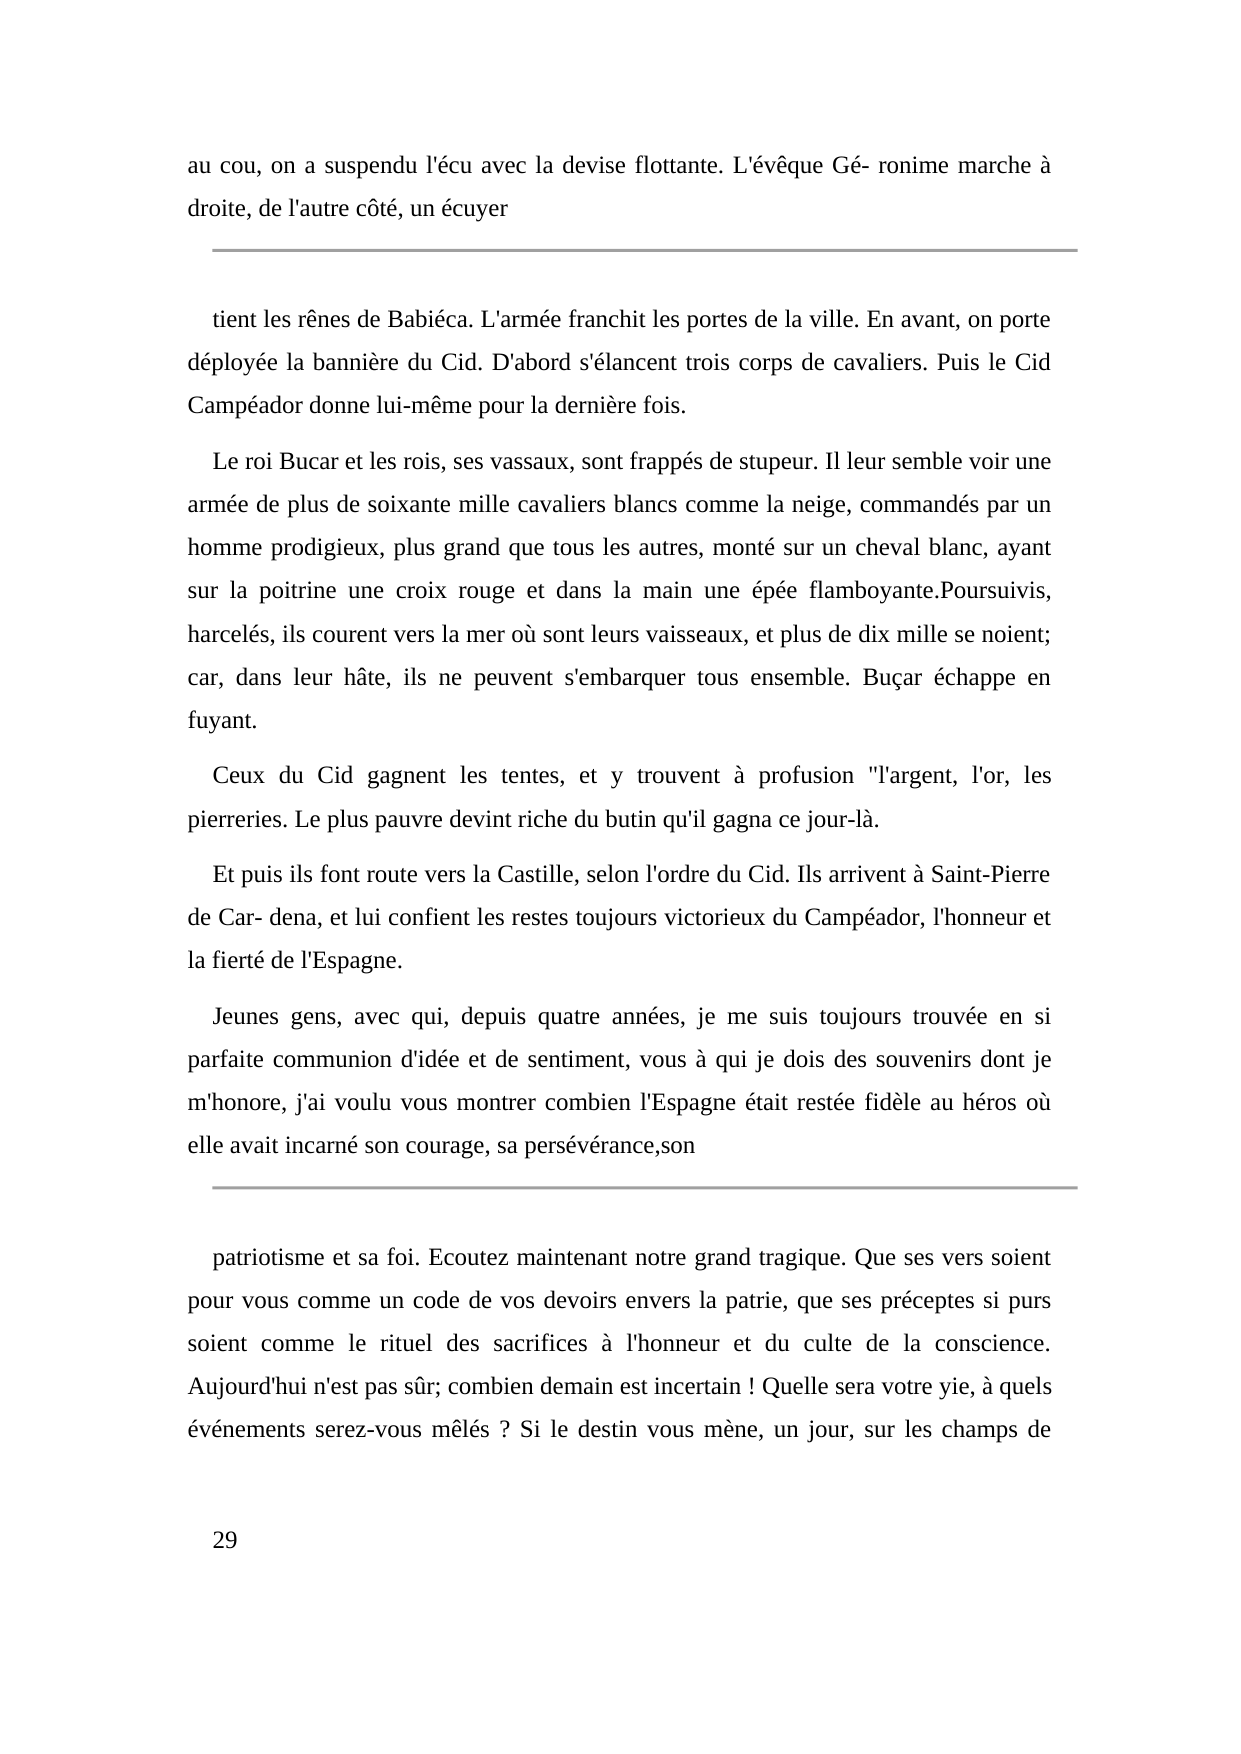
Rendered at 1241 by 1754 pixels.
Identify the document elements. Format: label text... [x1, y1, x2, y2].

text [187, 1242, 1053, 1443]
text Et puis ils font route vers la Castille, selon l'ordre du Cid. Ils arrivent à Saint-Pierre de Car- dena, et lui confient les restes toujours victorieux du Campéador, l'honneur et la fierté de l'Espagne. [187, 859, 1053, 974]
text Le roi Bucar et les rois, ses vassaux, sont frappés de stupeur. Il leur semble voir une armée de plus de soixante mille cavaliers blancs comme la neige, commandés par un homme prodigieux, plus grand que tous les autres, monté sur un cheval blanc, ayant sur la poitrine une croix rouge et dans la main une épée flamboyante.Poursuivis, harcelés, ils courent vers la mer où sont leurs vaisseaux, et plus de dix mille se noient; car, dans leur hâte, ils ne peuvent s'embarquer tous ensemble. Buçar échappe en fuyant. [187, 446, 1053, 734]
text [187, 150, 1053, 222]
text tient les rênes de Babiéca. L'armée franchit les portes de la ville. En avant, on porte déployée la bannière du Cid. D'abord s'élancent trois corps de cavaliers. Puis le Cid Campéador donne lui-même pour la dernière fois. [187, 304, 1053, 419]
text Ceux du Cid gagnent les tentes, et y trouvent à profusion "l'argent, l'or, les pierreries. Le plus pauvre devint riche du butin qu'il gagna ce jour-là. [187, 761, 1053, 832]
text Jeunes gens, avec qui, depuis quatre années, je me suis toujours trouvée en si parfaite communion d'idée et de sentiment, vous à qui je dois des souvenirs dont je m'honore, j'ai voulu vous montrer combien l'Espagne était restée fidèle au héros où elle avait incarné son courage, sa persévérance,son [187, 1001, 1053, 1159]
